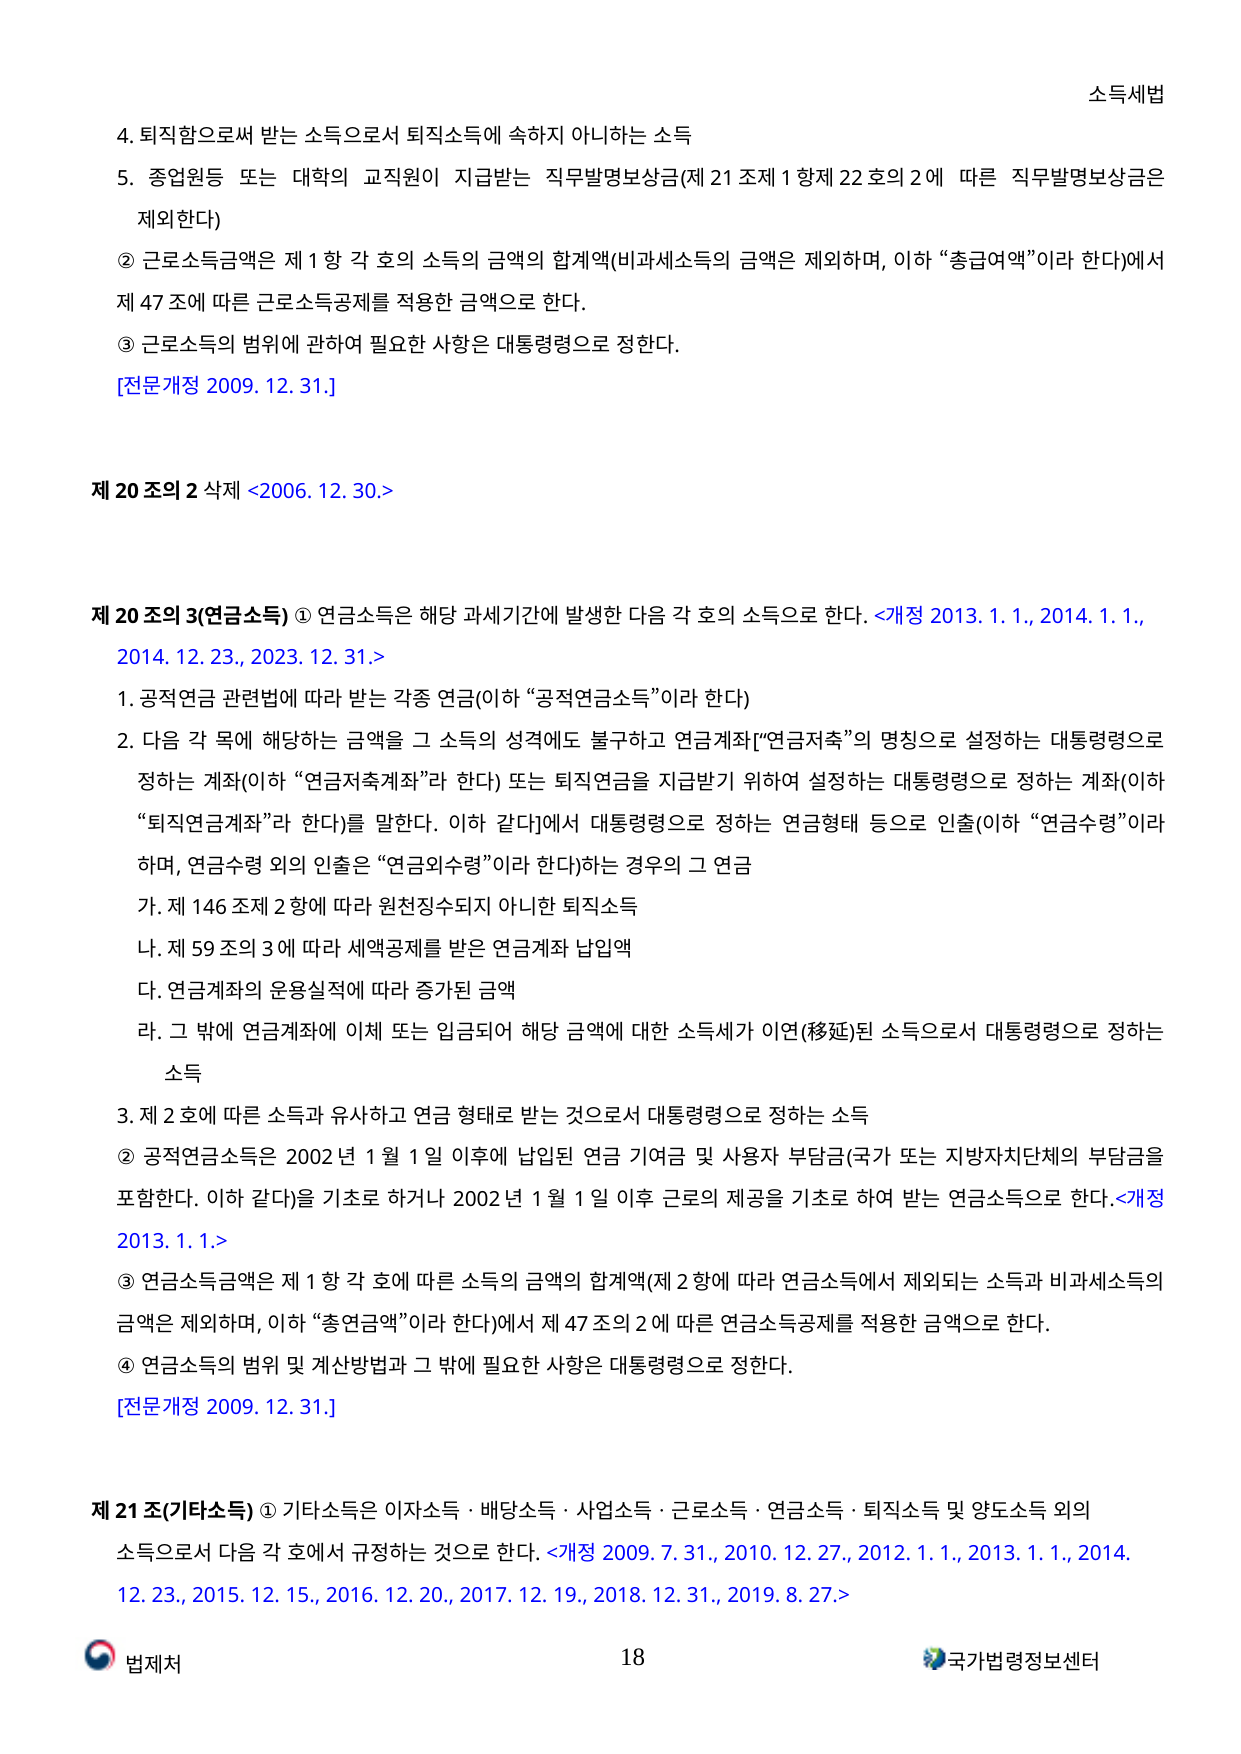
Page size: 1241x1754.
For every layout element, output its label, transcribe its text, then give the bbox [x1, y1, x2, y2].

text 제21조(기타소득) ① 기타소득은 이자소득ㆍ배당소득ㆍ사업소득ㆍ근로소득ㆍ연금소득ㆍ퇴직소득 및 양도소득 외의 소득으로서 다음 각 호에서 규정하는 것으로 한다. <개정 2009. 7. 31., 2010. 12. 27., 2012. 1. 1., 2013. 1. 1., 2014. 12. 23., 2015. 12. 15., 2016. 12. 20., 2017. 12. 19., 2018. 12. 31., 2019. 8. 27.> [92, 1483, 1165, 1608]
text 제20조의2 삭제 <2006. 12. 30.> [92, 462, 1165, 504]
text 3. 제2호에 따른 소득과 유사하고 연금 형태로 받는 것으로서 대통령령으로 정하는 소득 [117, 1087, 1165, 1129]
text ② 근로소득금액은 제1항 각 호의 소득의 금액의 합계액(비과세소득의 금액은 제외하며, 이하 “총급여액”이라 한다)에서 제47조에 따른 근로소득공제를 적용한 금액으로 한다. [117, 233, 1165, 317]
text ③ 근로소득의 범위에 관하여 필요한 사항은 대통령령으로 정한다. [117, 317, 1165, 358]
text [전문개정 2009. 12. 31.] [117, 1379, 1165, 1421]
text 다. 연금계좌의 운용실적에 따라 증가된 금액 [137, 962, 1165, 1004]
text ③ 연금소득금액은 제1항 각 호에 따른 소득의 금액의 합계액(제2항에 따라 연금소득에서 제외되는 소득과 비과세소득의 금액은 제외하며, 이하 “총연금액”이라 한다)에서 제47조의2에 따른 연금소득공제를 적용한 금액으로 한다. [117, 1254, 1165, 1337]
text ④ 연금소득의 범위 및 계산방법과 그 밖에 필요한 사항은 대통령령으로 정한다. [117, 1337, 1165, 1379]
text 5. 종업원등 또는 대학의 교직원이 지급받는 직무발명보상금(제21조제1항제22호의2에 따른 직무발명보상금은 제외한다) [117, 150, 1165, 233]
text 나. 제59조의3에 따라 세액공제를 받은 연금계좌 납입액 [137, 921, 1165, 962]
text 1. 공적연금 관련법에 따라 받는 각종 연금(이하 “공적연금소득”이라 한다) [117, 671, 1165, 712]
picture [75, 1637, 126, 1673]
text 라. 그 밖에 연금계좌에 이체 또는 입금되어 해당 금액에 대한 소득세가 이연(移延)된 소득으로서 대통령령으로 정하는 소득 [137, 1004, 1165, 1087]
text 제20조의3(연금소득) ① 연금소득은 해당 과세기간에 발생한 다음 각 호의 소득으로 한다. <개정 2013. 1. 1., 2014. 1. 1., 2014. 12. 23., 2023. 12. 31.> [92, 587, 1165, 671]
text [전문개정 2009. 12. 31.] [117, 358, 1165, 400]
text ② 공적연금소득은 2002년 1월 1일 이후에 납입된 연금 기여금 및 사용자 부담금(국가 또는 지방자치단체의 부담금을 포함한다. 이하 같다)을 기초로 하거나 2002년 1월 1일 이후 근로의 제공을 기초로 하여 받는 연금소득으로 한다.<개정 2013. 1. 1.> [117, 1129, 1165, 1254]
text 4. 퇴직함으로써 받는 소득으로서 퇴직소득에 속하지 아니하는 소득 [117, 108, 1165, 150]
picture [892, 1637, 948, 1670]
text 가. 제146조제2항에 따라 원천징수되지 아니한 퇴직소득 [137, 879, 1165, 921]
text 2. 다음 각 목에 해당하는 금액을 그 소득의 성격에도 불구하고 연금계좌[“연금저축”의 명칭으로 설정하는 대통령령으로 정하는 계좌(이하 “연금저축계좌”라 한다) 또는 퇴직연금을 지급받기 위하여 설정하는 대통령령으로 정하는 계좌(이하 “퇴직연금계좌”라 한다)를 말한다. 이하 같다]에서 대통령령으로 정하는 연금형태 등으로 인출(이하 “연금수령”이라 하며, 연금수령 외의 인출은 “연금외수령”이라 한다)하는 경우의 그 연금 [117, 712, 1165, 879]
